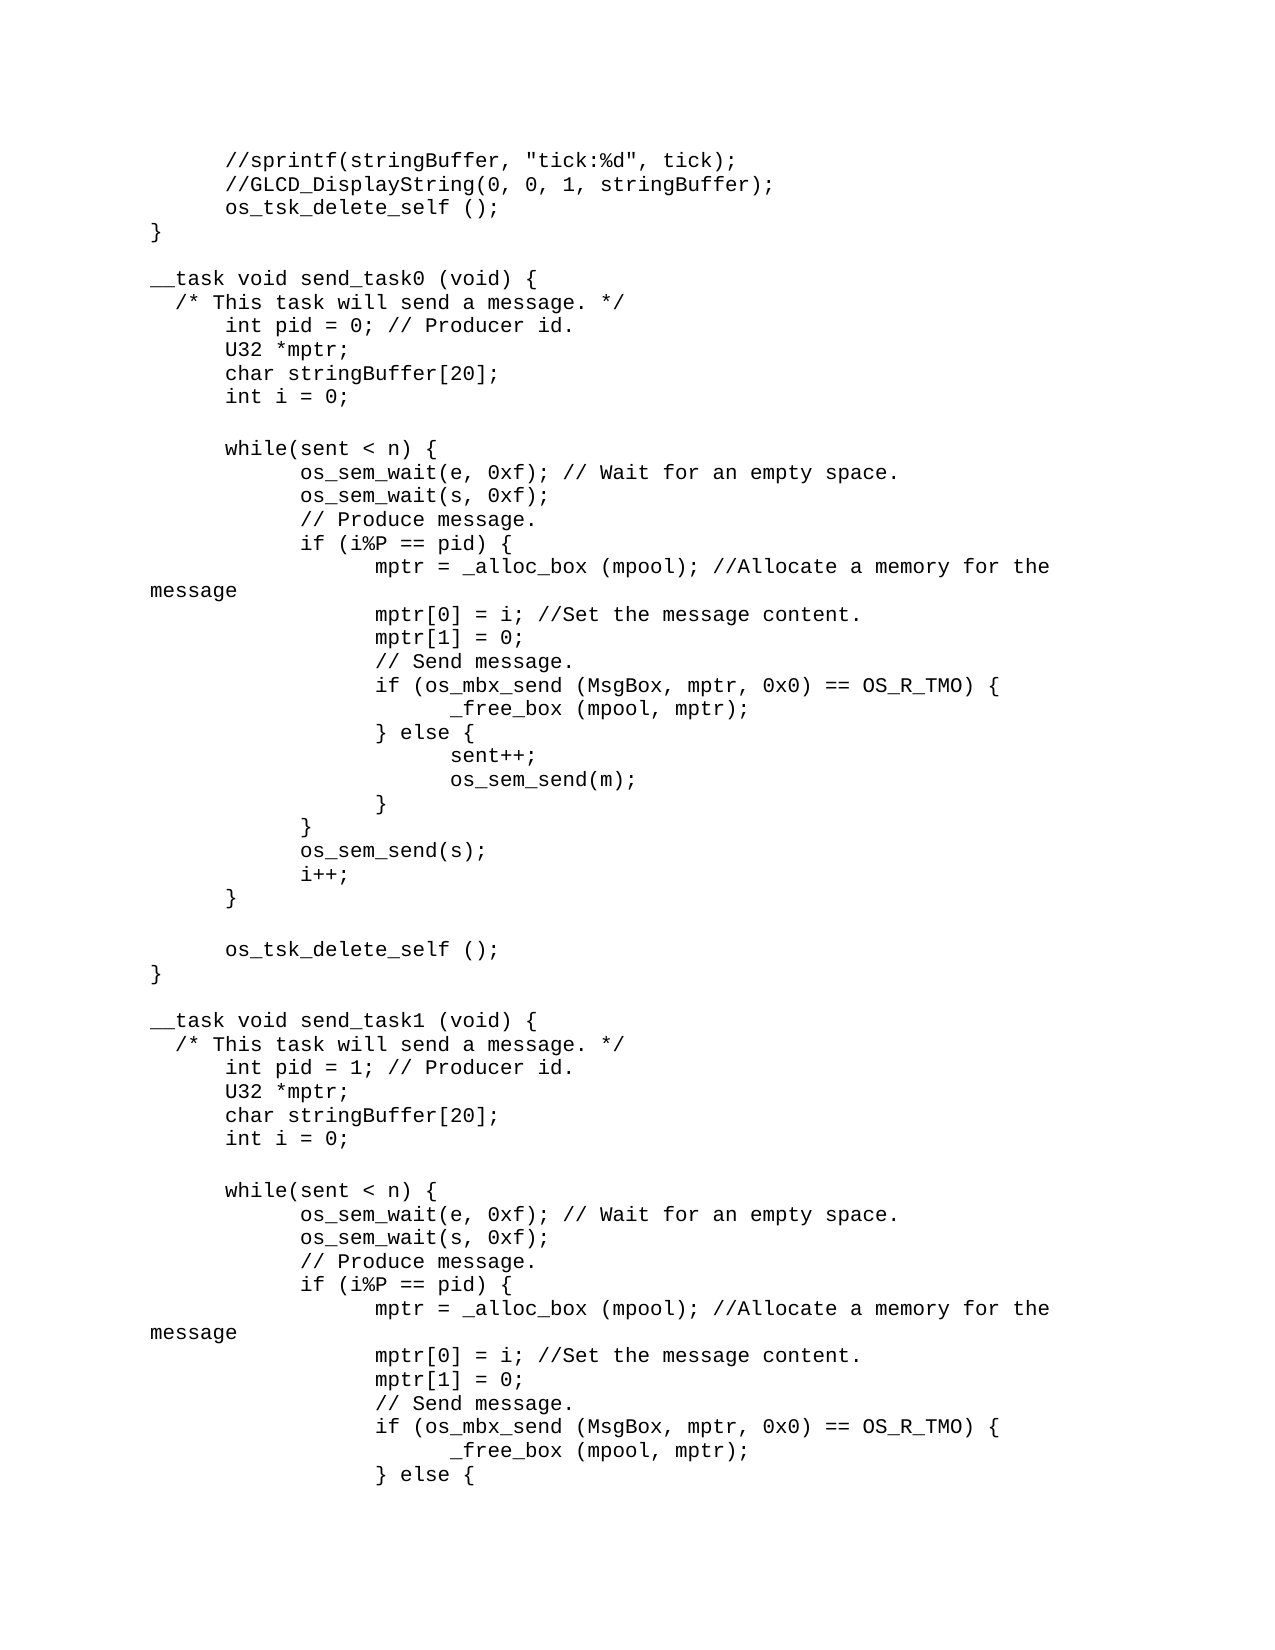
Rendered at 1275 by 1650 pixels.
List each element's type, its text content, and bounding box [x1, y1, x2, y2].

text U32 *mptr; [150, 1081, 1125, 1104]
text /* This task will send a message. */ [150, 292, 1125, 316]
text mptr = _alloc_box (mpool); //Allocate a memory for the message [150, 1298, 1125, 1345]
text if (os_mbx_send (MsgBox, mptr, 0x0) == OS_R_TMO) { [150, 674, 1125, 698]
text /* This task will send a message. */ [150, 1034, 1125, 1057]
text os_sem_send(m); [150, 769, 1125, 793]
text __task void send_task1 (void) { [150, 1010, 1125, 1034]
text while(sent < n) { [150, 1180, 1125, 1203]
text os_sem_wait(e, 0xf); // Wait for an empty space. [150, 462, 1125, 485]
text } [150, 221, 1125, 244]
text __task void send_task0 (void) { [150, 268, 1125, 292]
text sent++; [150, 746, 1125, 769]
text os_tsk_delete_self (); [150, 939, 1125, 963]
text } [150, 793, 1125, 816]
text i++; [150, 864, 1125, 887]
text char stringBuffer[20]; [150, 1104, 1125, 1128]
text int i = 0; [150, 1128, 1125, 1152]
text os_sem_wait(s, 0xf); [150, 1227, 1125, 1251]
text while(sent < n) { [150, 438, 1125, 462]
text os_sem_wait(s, 0xf); [150, 485, 1125, 509]
text os_tsk_delete_self (); [150, 197, 1125, 221]
text char stringBuffer[20]; [150, 363, 1125, 386]
text os_sem_wait(e, 0xf); // Wait for an empty space. [150, 1203, 1125, 1227]
text //GLCD_DisplayString(0, 0, 1, stringBuffer); [150, 174, 1125, 197]
text } [150, 887, 1125, 911]
text U32 *mptr; [150, 339, 1125, 363]
text } else { [150, 1464, 1125, 1487]
text _free_box (mpool, mptr); [150, 698, 1125, 722]
text } [150, 963, 1125, 986]
text mptr[1] = 0; [150, 627, 1125, 651]
text _free_box (mpool, mptr); [150, 1440, 1125, 1464]
text mptr = _alloc_box (mpool); //Allocate a memory for the message [150, 556, 1125, 604]
text } else { [150, 722, 1125, 746]
text mptr[0] = i; //Set the message content. [150, 1345, 1125, 1369]
text if (i%P == pid) { [150, 533, 1125, 556]
text // Produce message. [150, 1251, 1125, 1274]
text int i = 0; [150, 386, 1125, 410]
text } [150, 816, 1125, 840]
text mptr[0] = i; //Set the message content. [150, 604, 1125, 627]
text int pid = 1; // Producer id. [150, 1057, 1125, 1081]
text if (os_mbx_send (MsgBox, mptr, 0x0) == OS_R_TMO) { [150, 1416, 1125, 1440]
text int pid = 0; // Producer id. [150, 316, 1125, 339]
text mptr[1] = 0; [150, 1369, 1125, 1393]
text // Send message. [150, 1393, 1125, 1416]
text //sprintf(stringBuffer, "tick:%d", tick); [150, 150, 1125, 174]
text os_sem_send(s); [150, 840, 1125, 864]
text // Send message. [150, 651, 1125, 674]
text // Produce message. [150, 509, 1125, 533]
text if (i%P == pid) { [150, 1274, 1125, 1298]
